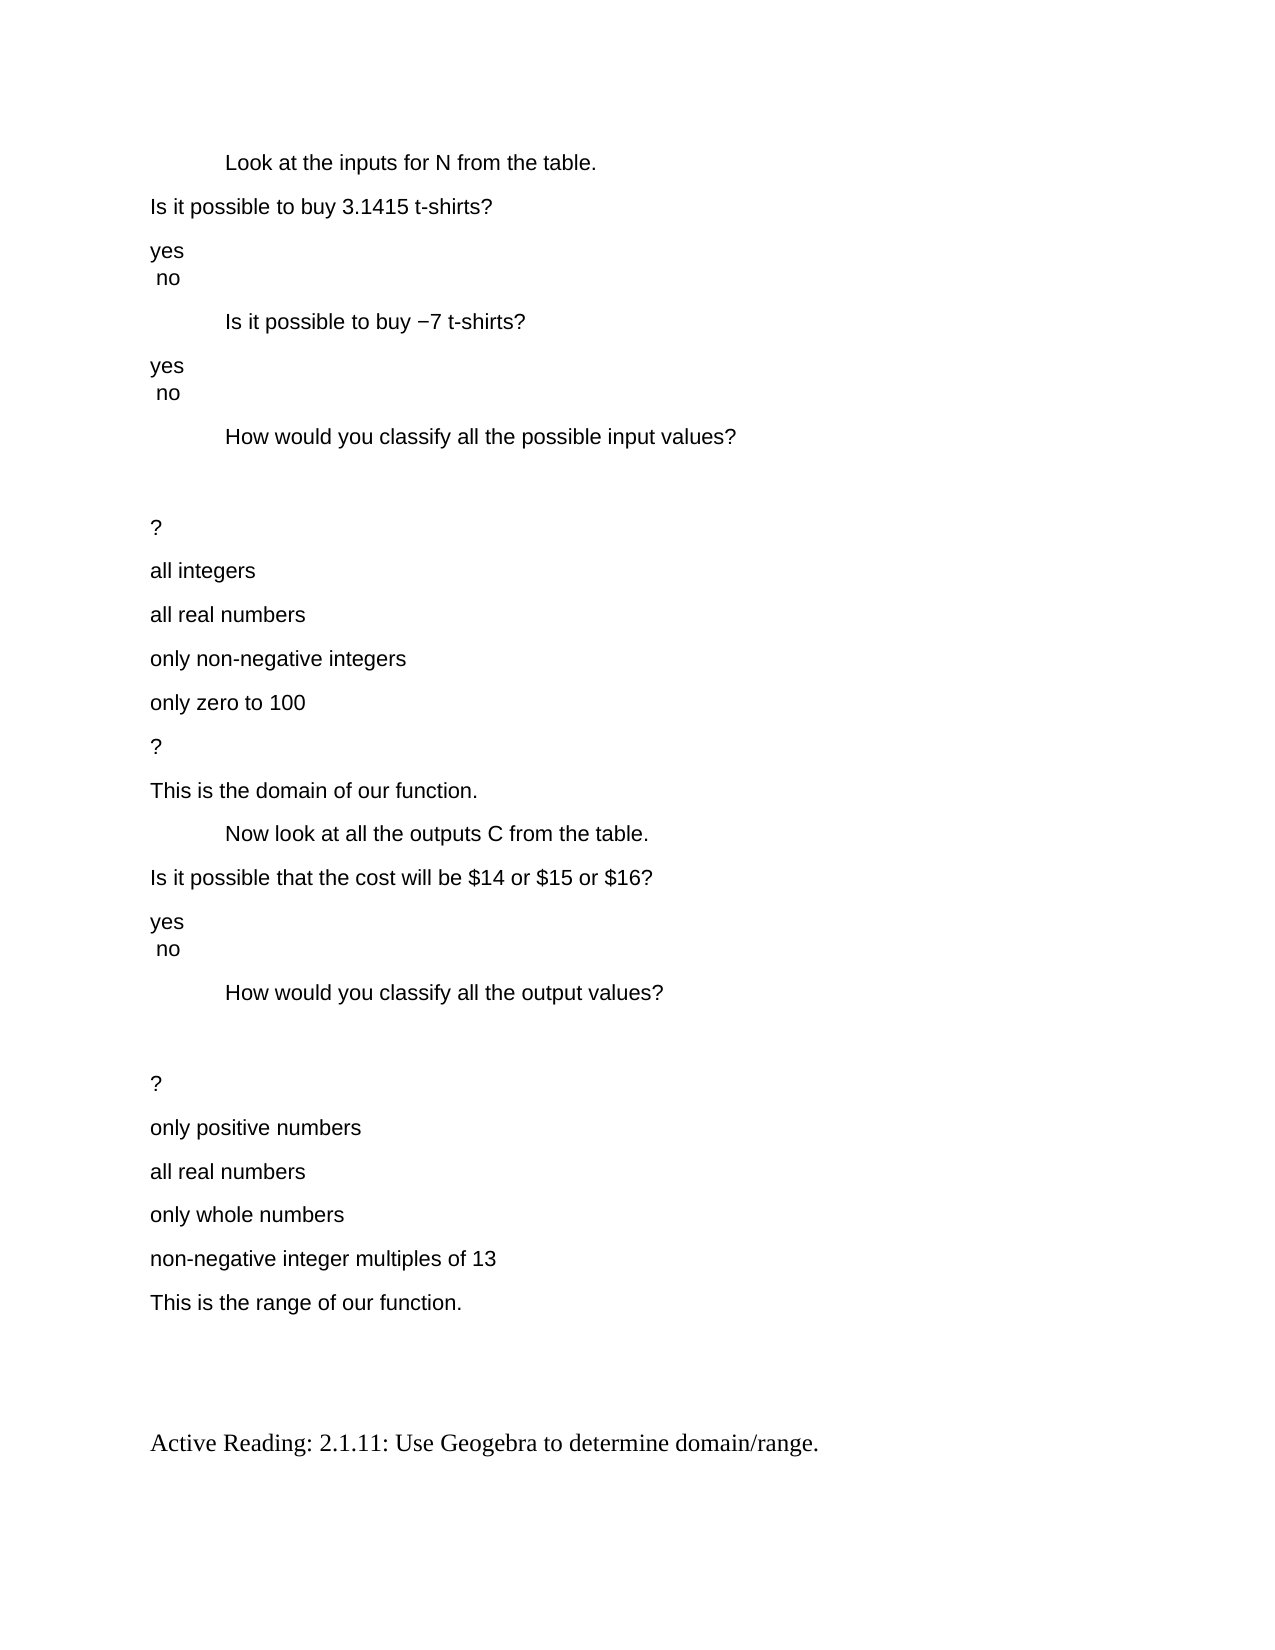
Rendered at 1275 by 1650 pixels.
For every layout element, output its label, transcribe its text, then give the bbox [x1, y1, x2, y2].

text all real numbers [150, 1158, 1125, 1184]
text only zero to 100 [150, 690, 1125, 715]
text yes no [150, 353, 1125, 405]
text all real numbers [150, 602, 1125, 627]
text yes no [150, 238, 1125, 290]
text ? [150, 1071, 1125, 1096]
text ? [150, 514, 1125, 539]
text Active Reading: 2.1.11: Use Geogebra to determine domain/range. [150, 1428, 1125, 1456]
text ? [150, 734, 1125, 759]
text Is it possible to buy 3.1415 t-shirts? [150, 194, 1125, 219]
list Now look at all the outputs C from the table. [225, 821, 1125, 847]
text only non-negative integers [150, 646, 1125, 671]
list How would you classify all the possible input values? [225, 424, 1125, 449]
text yes no [150, 909, 1125, 961]
list How would you classify all the output values? [225, 980, 1125, 1005]
text only positive numbers [150, 1115, 1125, 1140]
list Is it possible to buy −7 t-shirts? [225, 309, 1125, 334]
list Look at the inputs for N from the table. [225, 150, 1125, 175]
text Is it possible that the cost will be $14 or $15 or $16? [150, 865, 1125, 890]
text all integers [150, 558, 1125, 583]
text This is the range of our function. [150, 1290, 1125, 1315]
text non-negative integer multiples of 13 [150, 1246, 1125, 1271]
text only whole numbers [150, 1202, 1125, 1228]
text This is the domain of our function. [150, 777, 1125, 803]
